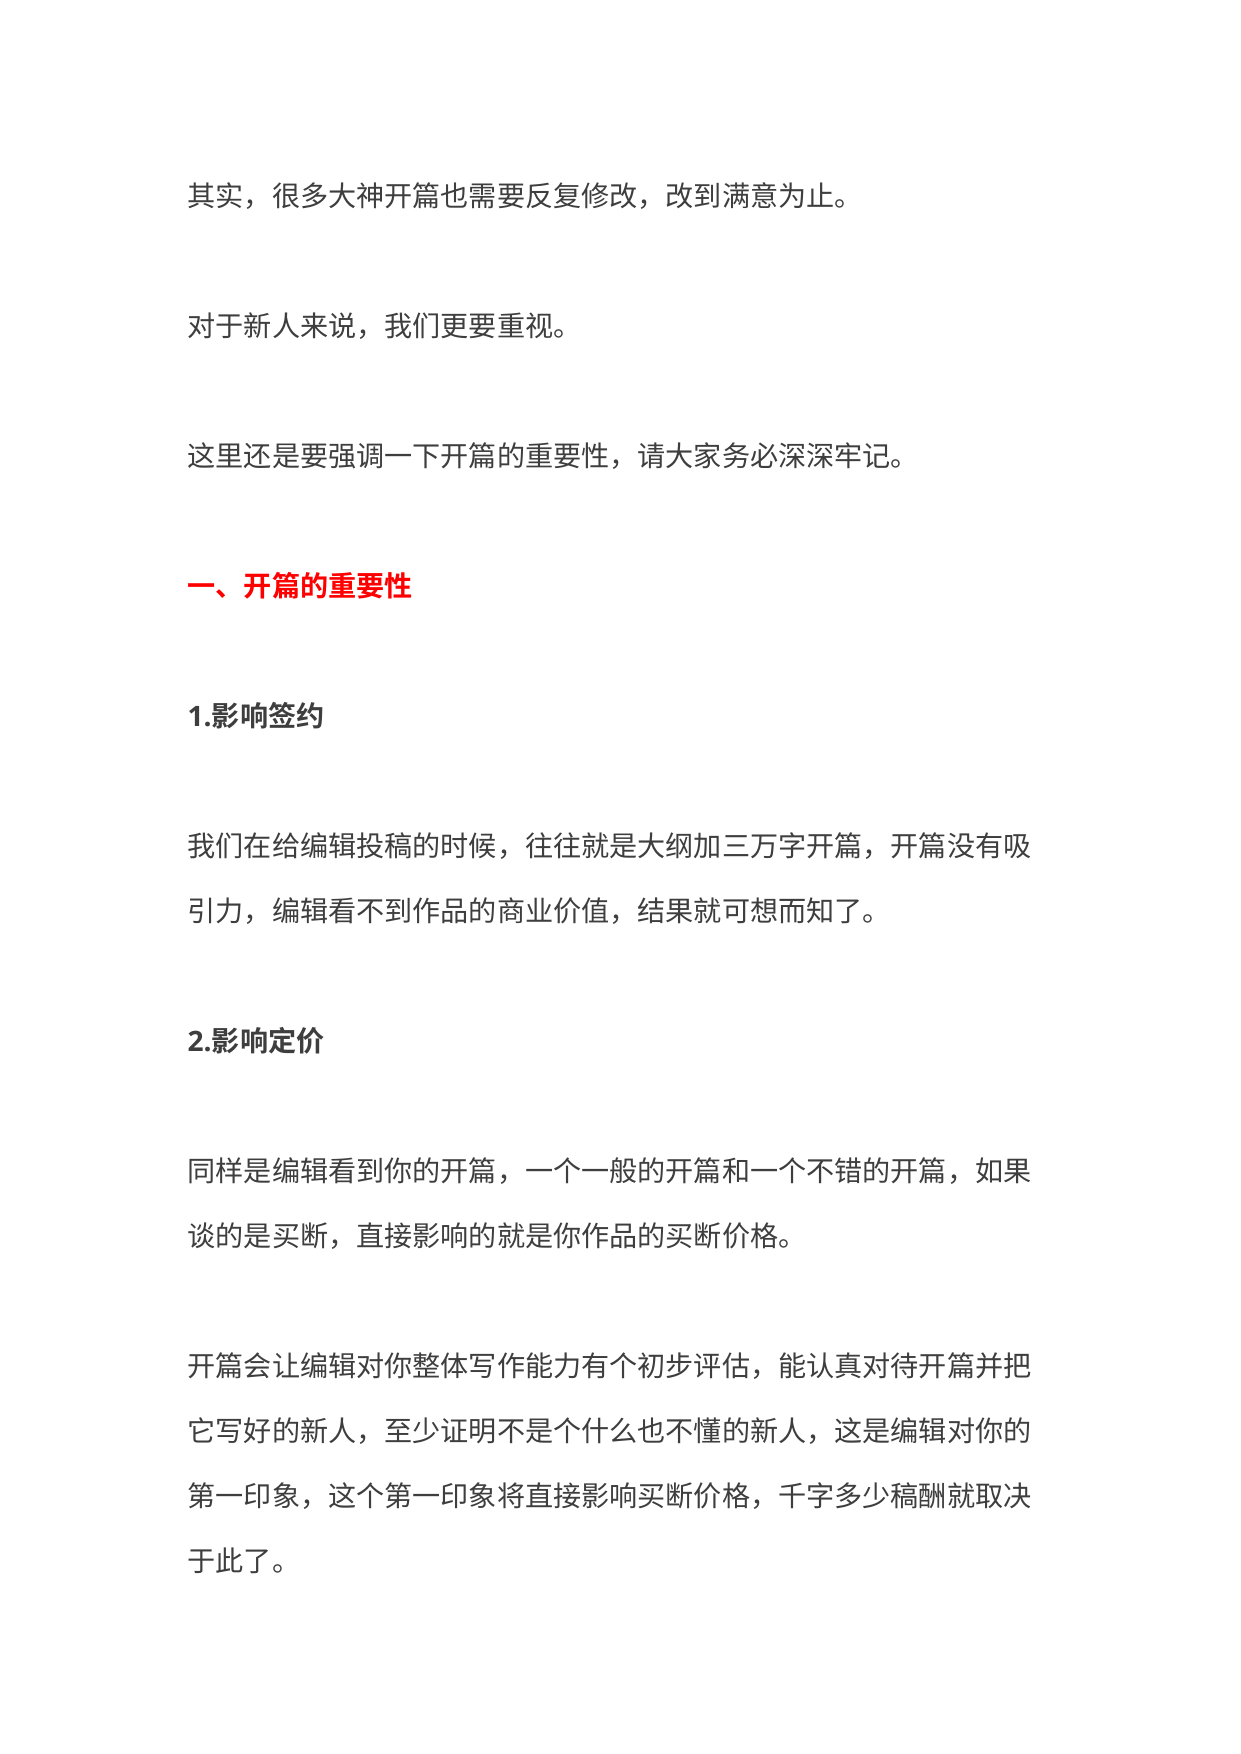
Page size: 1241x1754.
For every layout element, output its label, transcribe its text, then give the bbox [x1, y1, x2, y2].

text 一、开篇的重要性 [187, 552, 1053, 617]
text 同样是编辑看到你的开篇，一个一般的开篇和一个不错的开篇，如果谈的是买断，直接影响的就是你作品的买断价格。 [187, 1137, 1053, 1267]
text 我们在给编辑投稿的时候，往往就是大纲加三万字开篇，开篇没有吸引力，编辑看不到作品的商业价值，结果就可想而知了。 [187, 812, 1053, 942]
text 对于新人来说，我们更要重视。 [187, 292, 1053, 357]
text 开篇会让编辑对你整体写作能力有个初步评估，能认真对待开篇并把它写好的新人，至少证明不是个什么也不懂的新人，这是编辑对你的第一印象，这个第一印象将直接影响买断价格，千字多少稿酬就取决于此了。 [187, 1332, 1053, 1592]
text 2.影响定价 [187, 1007, 1053, 1072]
text 这里还是要强调一下开篇的重要性，请大家务必深深牢记。 [187, 422, 1053, 487]
text 其实，很多大神开篇也需要反复修改，改到满意为止。 [187, 162, 1053, 227]
text 1.影响签约 [187, 682, 1053, 747]
